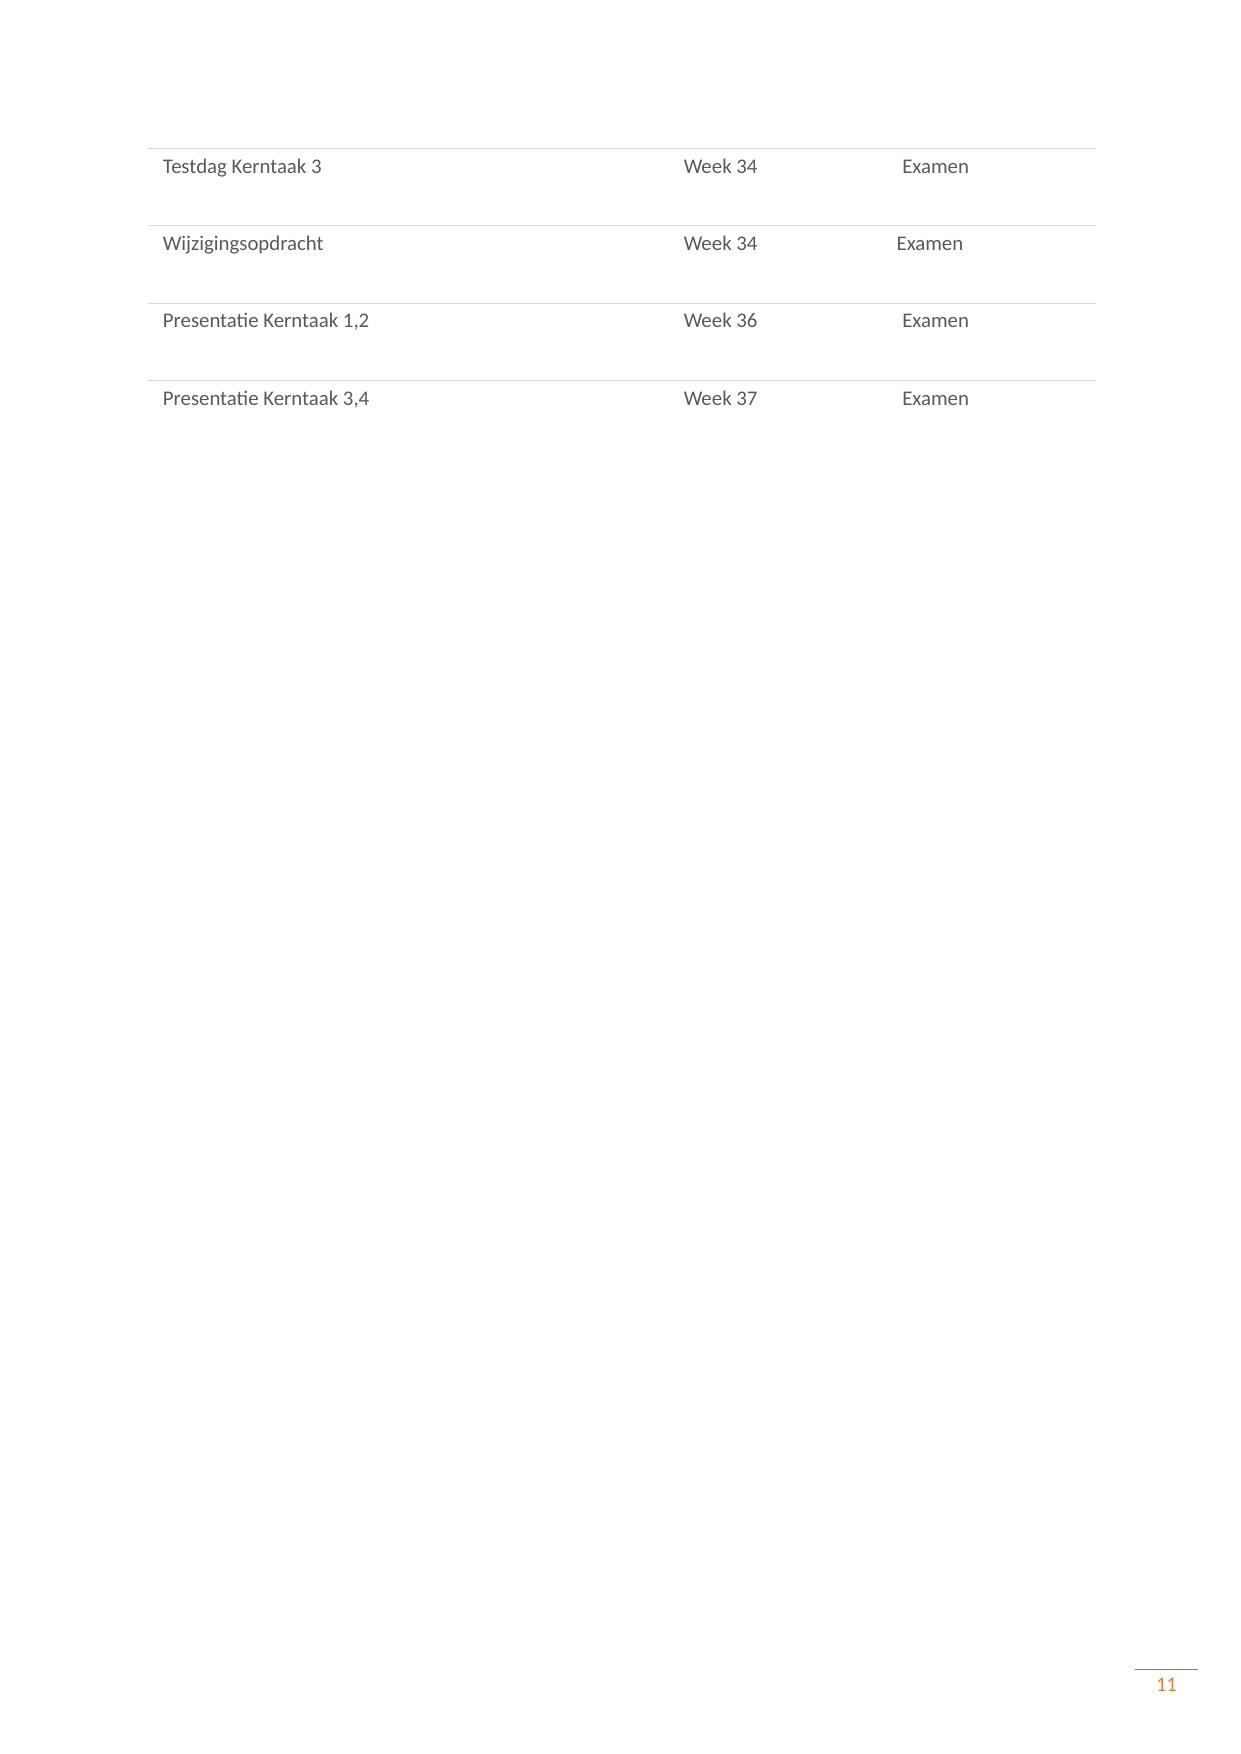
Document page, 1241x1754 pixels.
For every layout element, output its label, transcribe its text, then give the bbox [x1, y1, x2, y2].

table_cell Week 34 [669, 226, 887, 302]
table_cell Testdag Kerntaak 3 [148, 149, 668, 225]
table_cell Examen [887, 149, 1096, 225]
table_cell Week 37 [669, 381, 887, 457]
table_cell Week 36 [669, 304, 887, 380]
table_cell Examen [887, 304, 1096, 380]
table_cell Examen [887, 226, 1096, 302]
table_cell Examen [887, 381, 1096, 457]
table_cell Presentatie Kerntaak 3,4 [148, 381, 668, 457]
table_cell Wijzigingsopdracht [148, 226, 668, 302]
table_cell Presentatie Kerntaak 1,2 [148, 304, 668, 380]
table_cell Week 34 [669, 149, 887, 225]
